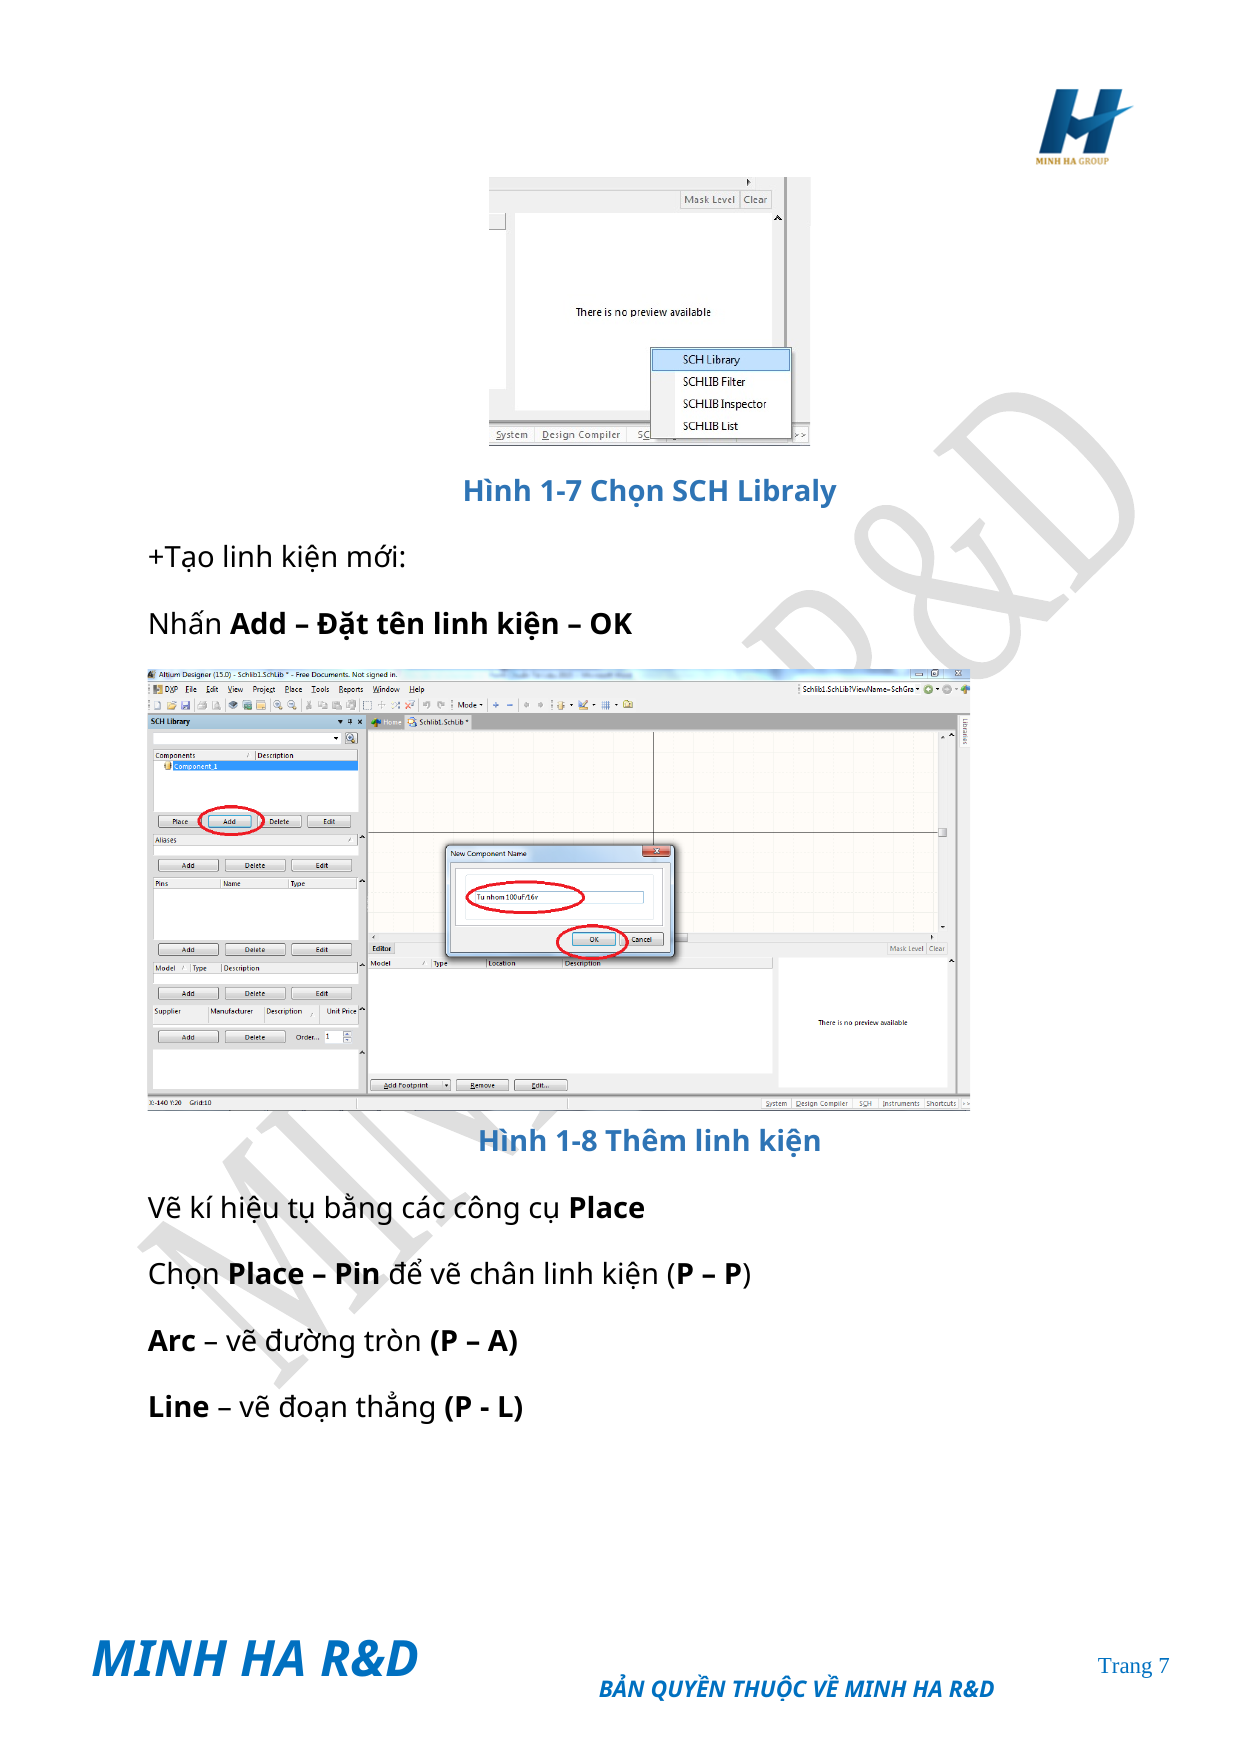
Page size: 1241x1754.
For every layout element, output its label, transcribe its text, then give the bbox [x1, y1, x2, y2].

text Nhấn Add – Đặt tên linh kiện – OK [148, 603, 1152, 643]
text Line – vẽ đoạn thẳng (P - L) [148, 1386, 1152, 1426]
picture [489, 177, 811, 446]
text Vẽ kí hiệu tụ bằng các công cụ Place [148, 1187, 1152, 1227]
picture [1007, 75, 1152, 177]
text Arc – vẽ đường tròn (P – A) [148, 1320, 1152, 1359]
text Hình 1-8 Thêm linh kiện [148, 1121, 1152, 1160]
text Chọn Place – Pin để vẽ chân linh kiện (P – P) [148, 1253, 1152, 1293]
text +Tạo linh kiện mới: [148, 537, 1152, 576]
text Hình 1-7 Chọn SCH Libraly [148, 470, 1152, 510]
picture [147, 669, 971, 1111]
